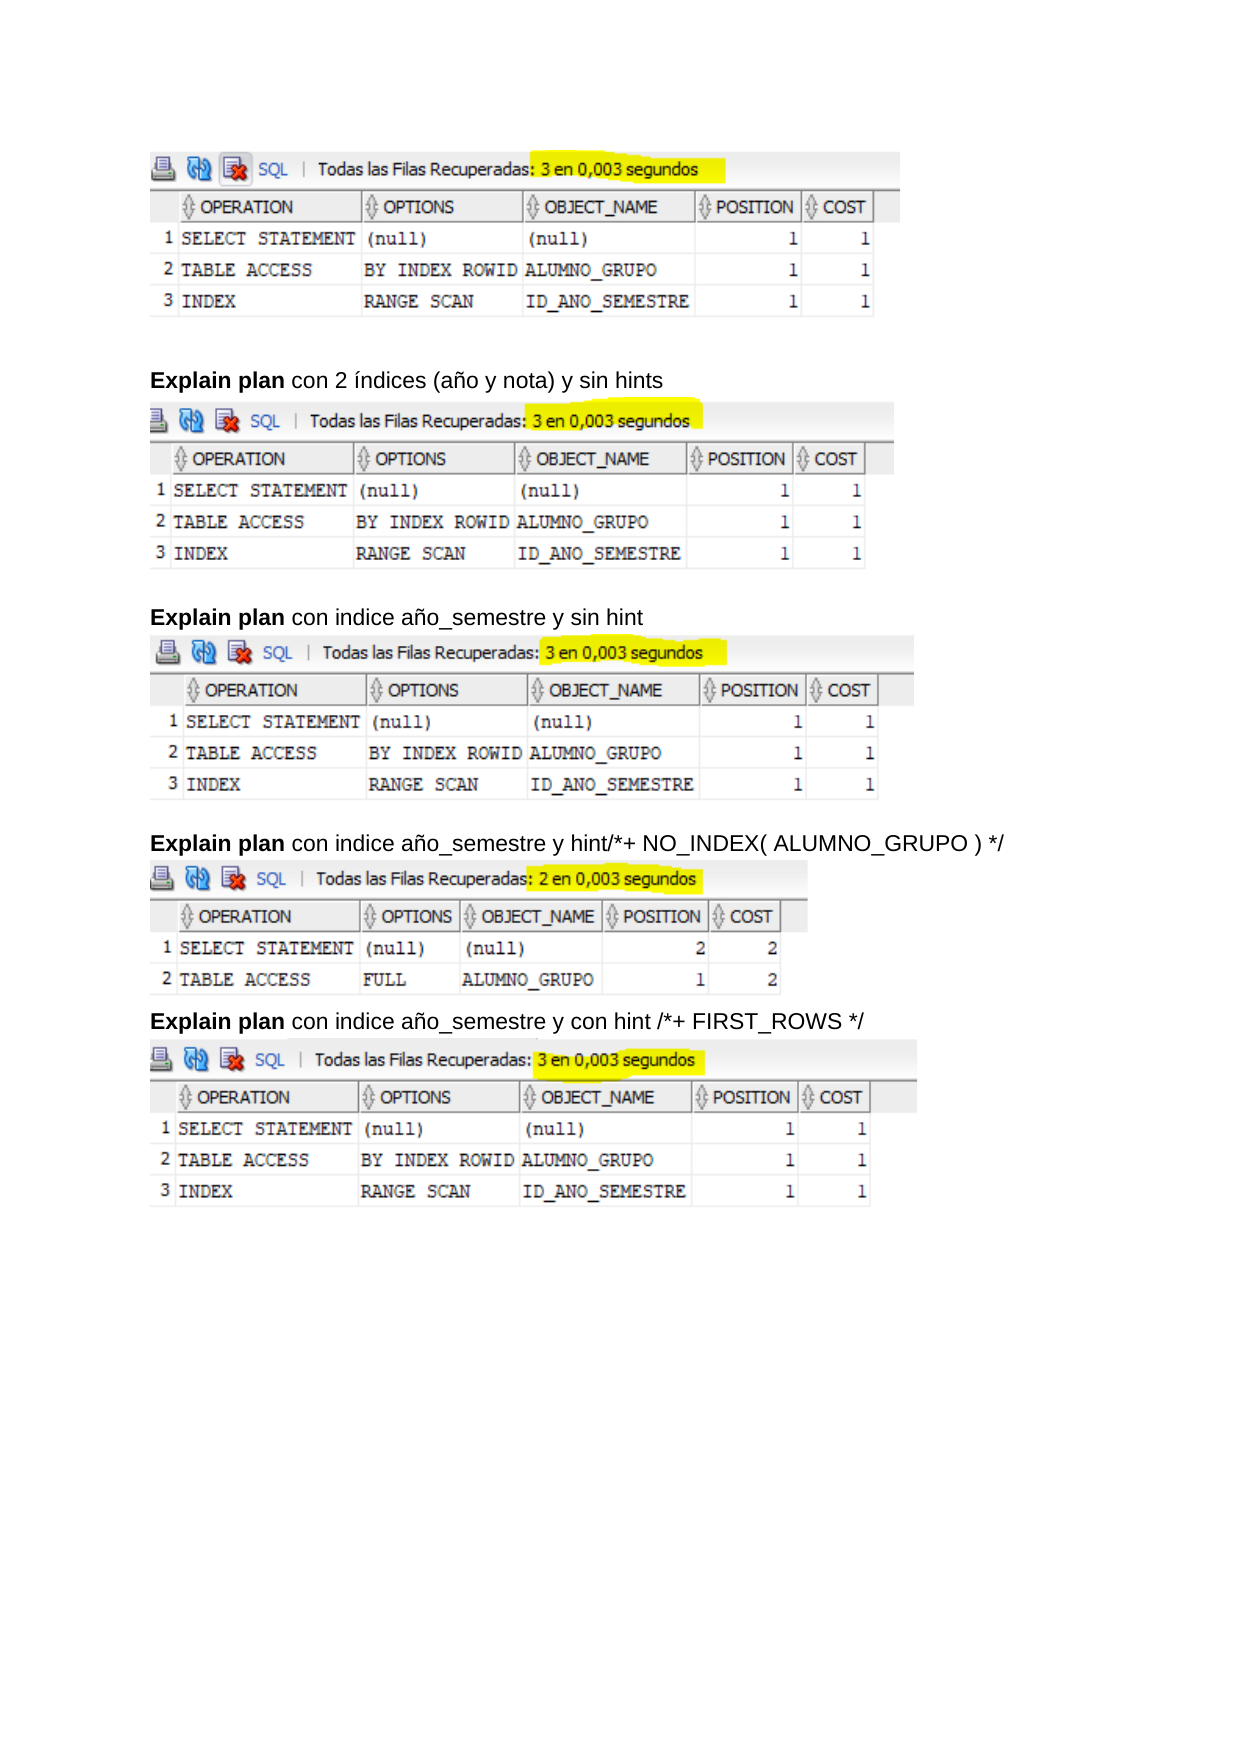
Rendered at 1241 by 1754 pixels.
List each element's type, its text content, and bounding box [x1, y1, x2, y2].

picture [150, 860, 808, 1005]
text Explain plan con indice año_semestre y con hint /*+ FIRST_ROWS */ [150, 1008, 1090, 1034]
picture [150, 150, 901, 333]
picture [150, 1038, 918, 1226]
text Explain plan con indice año_semestre y sin hint [150, 604, 1090, 630]
picture [150, 397, 894, 601]
picture [150, 634, 914, 827]
text Explain plan con 2 índices (año y nota) y sin hints [150, 367, 1090, 393]
text Explain plan con indice año_semestre y hint/*+ NO_INDEX( ALUMNO_GRUPO ) */ [150, 830, 1090, 857]
